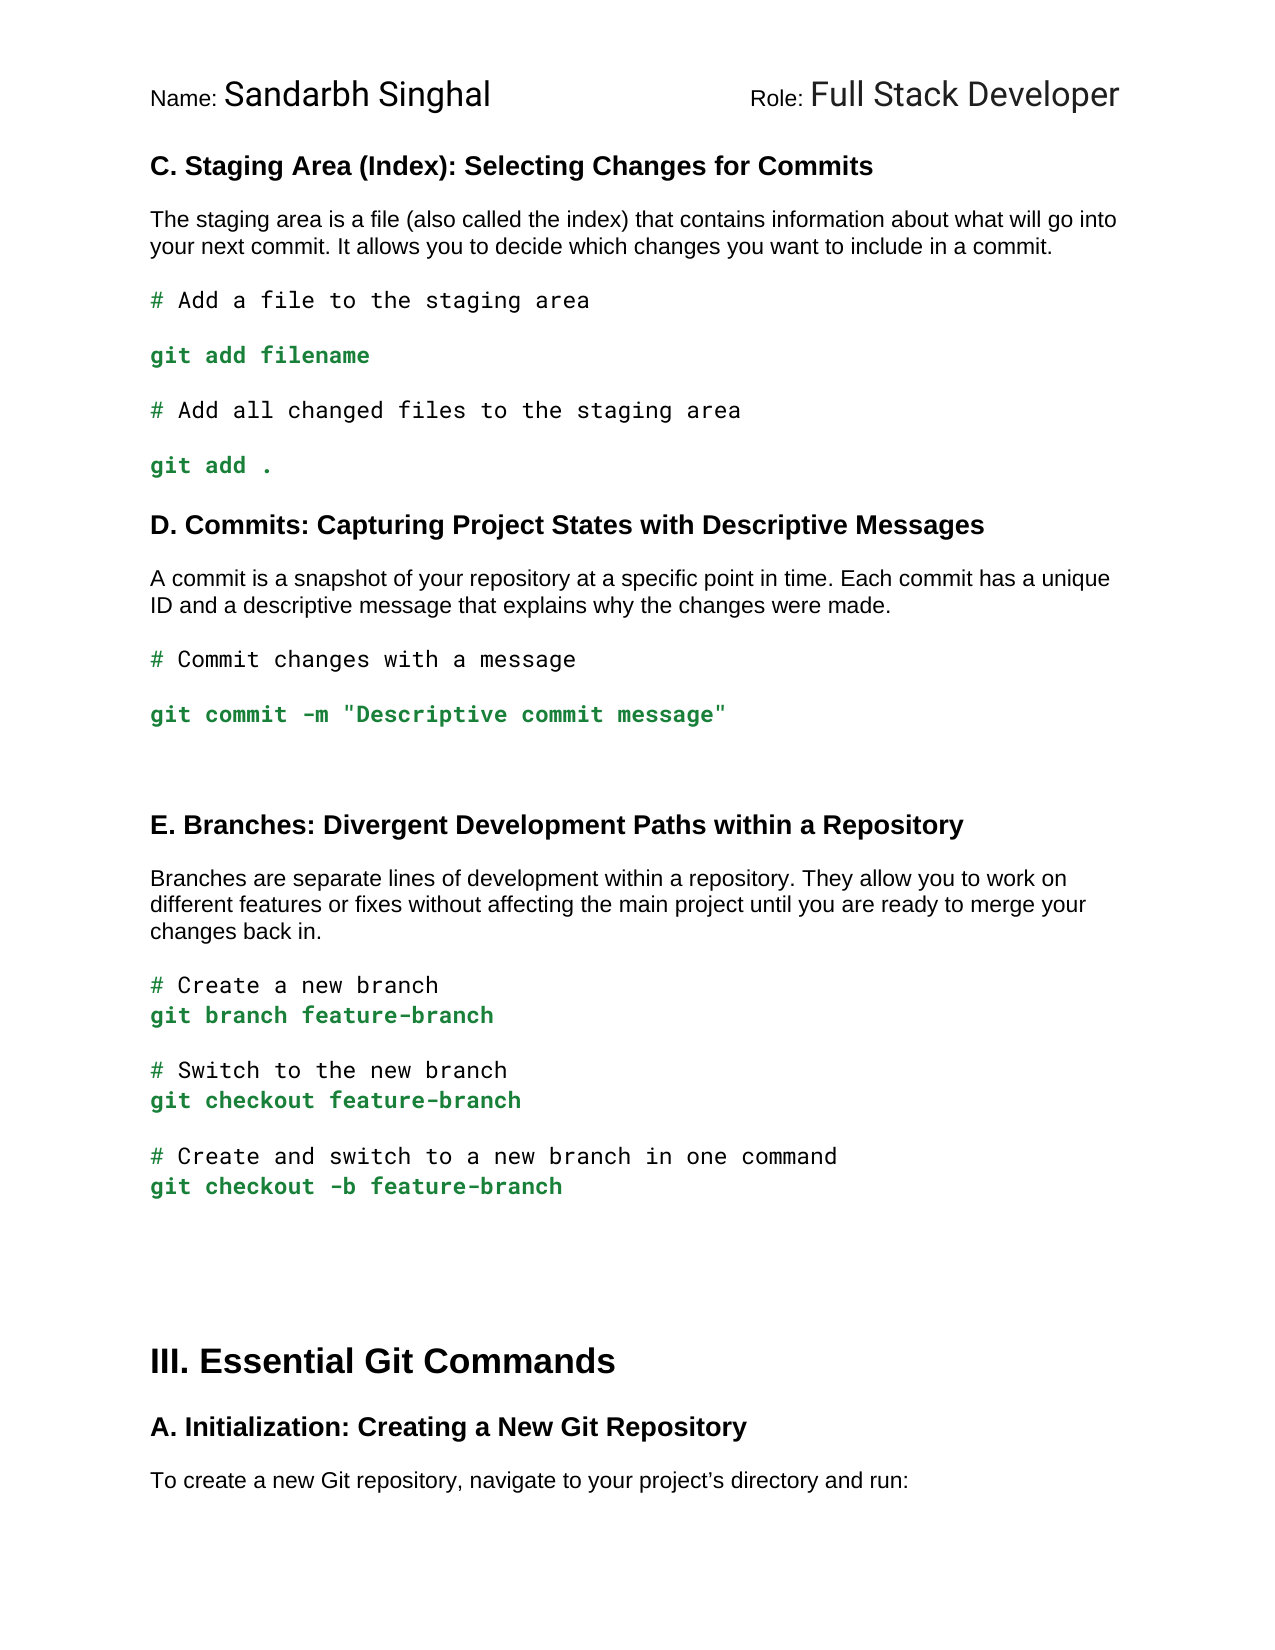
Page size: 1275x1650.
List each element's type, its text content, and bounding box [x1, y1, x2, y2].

text git add . [150, 449, 1125, 480]
text # Add a file to the staging area [150, 284, 1125, 314]
subtitle A. Initialization: Creating a New Git Repository [150, 1411, 1125, 1442]
text # Add all changed files to the staging area [150, 394, 1125, 424]
text git add filename [150, 339, 1125, 369]
text To create a new Git repository, navigate to your project’s directory and run: [150, 1467, 1125, 1493]
text git commit -m "Descriptive commit message" [150, 698, 1125, 728]
subtitle D. Commits: Capturing Project States with Descriptive Messages [150, 509, 1125, 540]
subtitle C. Staging Area (Index): Selecting Changes for Commits [150, 150, 1125, 181]
text # Switch to the new branch [150, 1054, 1125, 1085]
subtitle III. Essential Git Commands [150, 1341, 1125, 1381]
text git checkout -b feature-branch [150, 1170, 1125, 1200]
subtitle E. Branches: Divergent Development Paths within a Repository [150, 809, 1125, 840]
text Branches are separate lines of development within a repository. They allow you to work on different features or fixes without affecting the main project until you are ready to merge your changes back in. [150, 865, 1125, 944]
text # Create a new branch [150, 969, 1125, 999]
text # Commit changes with a message [150, 643, 1125, 673]
text A commit is a snapshot of your repository at a specific point in time. Each commit has a unique ID and a descriptive message that explains why the changes were made. [150, 565, 1125, 618]
text # Create and switch to a new branch in one command [150, 1140, 1125, 1170]
text git branch feature-branch [150, 999, 1125, 1029]
text git checkout feature-branch [150, 1085, 1125, 1115]
text The staging area is a file (also called the index) that contains information about what will go into your next commit. It allows you to decide which changes you want to include in a commit. [150, 206, 1125, 259]
